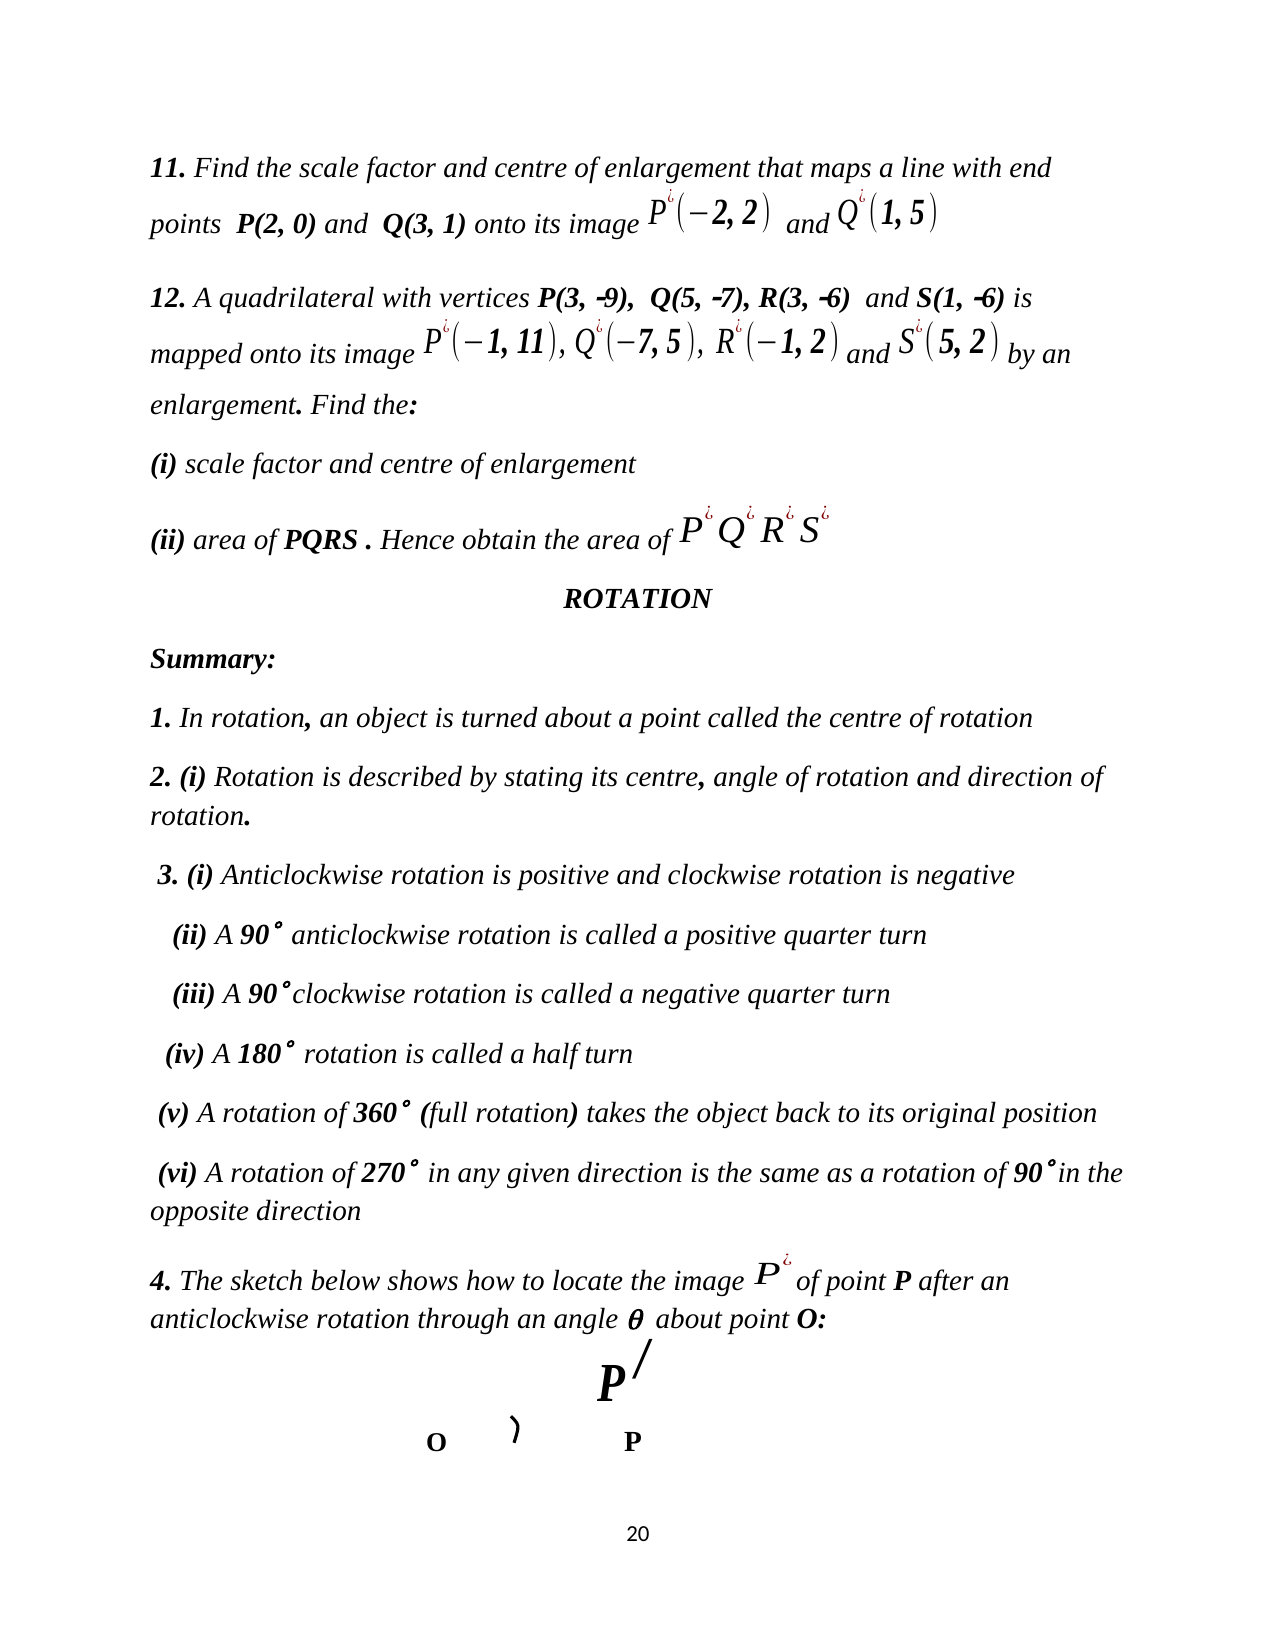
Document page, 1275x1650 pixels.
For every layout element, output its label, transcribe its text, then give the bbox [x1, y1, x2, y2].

text (iii) A 90 clockwise rotation is called a negative quarter turn [150, 976, 1125, 1010]
text (v) A rotation of 360 (full rotation) takes the object back to its original position [150, 1095, 1125, 1129]
text 4. The sketch below shows how to locate the image of point P after an anticlockwise rotation through an angle about point O: [150, 1253, 1125, 1335]
text 1. In rotation, an object is turned about a point called the centre of rotation [150, 700, 1125, 734]
text (iv) A 180 rotation is called a half turn [150, 1036, 1125, 1069]
text 11. Find the scale factor and centre of enlargement that maps a line with end points P(2, 0) and Q(3, 1) onto its image and [150, 150, 1125, 252]
text 3. (i) Anticlockwise rotation is positive and clockwise rotation is negative [150, 857, 1125, 891]
text 12. A quadrilateral with vertices P(3, 9), Q(5, 7), R(3, 6) and S(1, 6) is mapped onto its image and by an enlargement. Find the: [150, 280, 1125, 420]
text Summary: [150, 641, 1125, 674]
text 2. (i) Rotation is described by stating its centre, angle of rotation and direction of rotation. [150, 759, 1125, 832]
text (i) scale factor and centre of enlargement [150, 446, 1125, 480]
text ROTATION [150, 581, 1125, 615]
text (vi) A rotation of 270 in any given direction is the same as a rotation of 90 in the opposite direction [150, 1155, 1125, 1227]
text (ii) area of PQRS . Hence obtain the area of [150, 506, 1125, 556]
text (ii) A 90 anticlockwise rotation is called a positive quarter turn [150, 917, 1125, 951]
